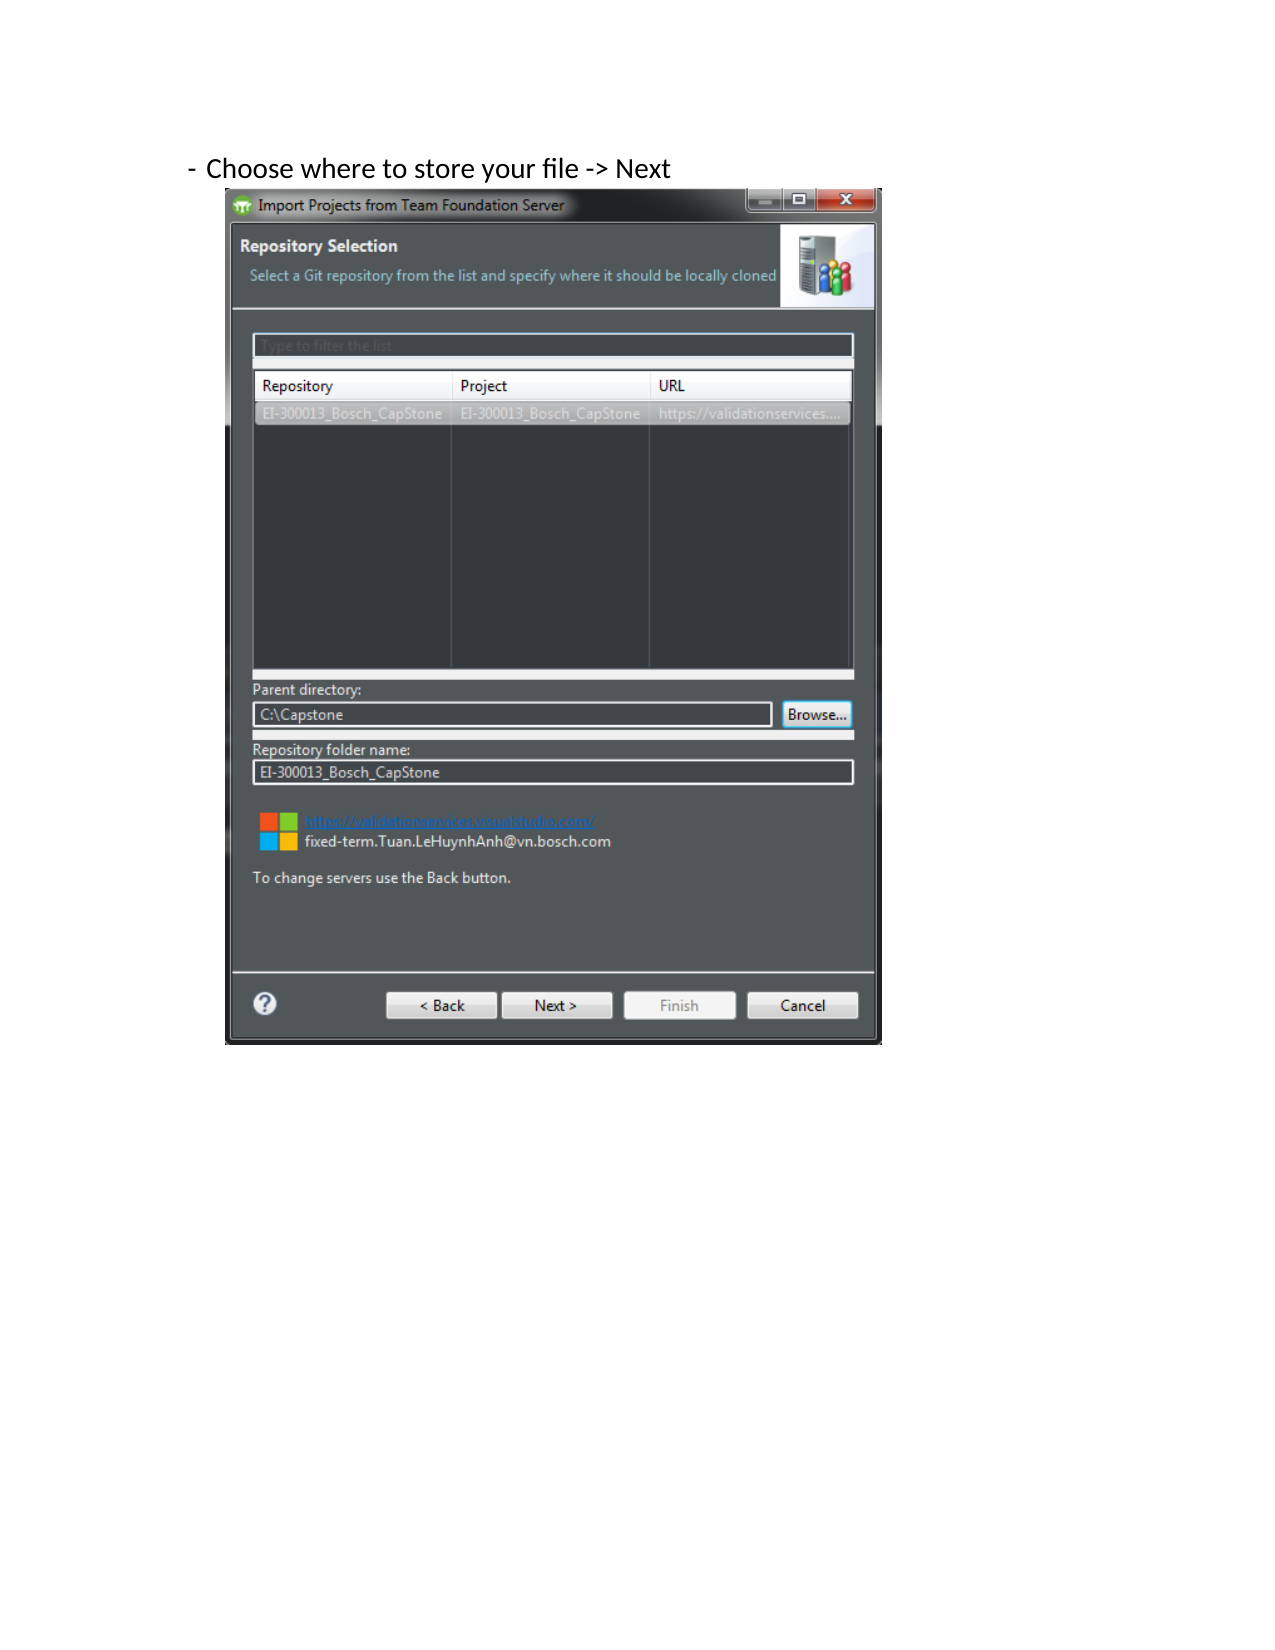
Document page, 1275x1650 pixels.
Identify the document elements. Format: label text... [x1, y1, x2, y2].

list Choose where to store your file -> Next [187, 150, 1191, 186]
picture [225, 188, 882, 1045]
